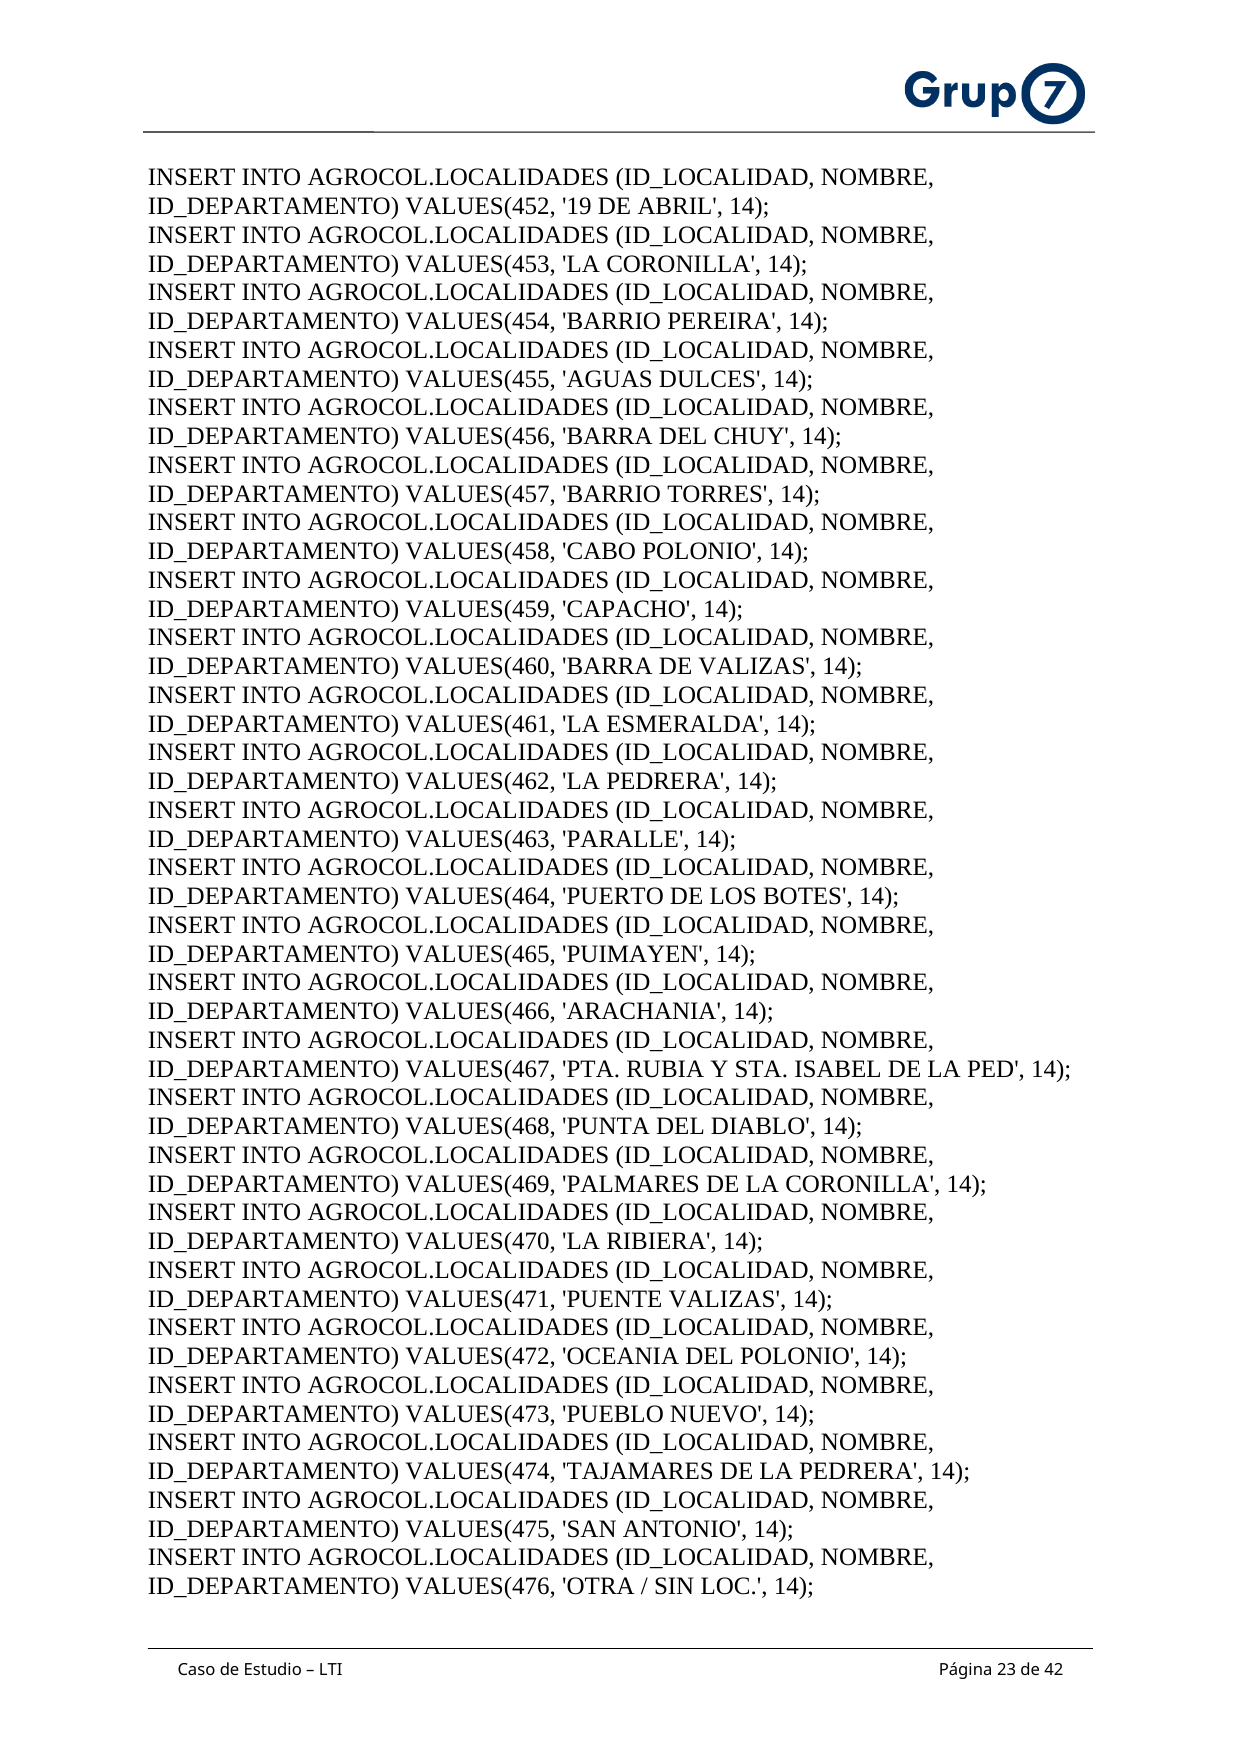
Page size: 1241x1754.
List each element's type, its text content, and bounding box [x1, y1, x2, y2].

text INSERT INTO AGROCOL.LOCALIDADES (ID_LOCALIDAD, NOMBRE, ID_DEPARTAMENTO) VALUES(460, 'BARRA DE VALIZAS', 14); [148, 622, 1093, 680]
text INSERT INTO AGROCOL.LOCALIDADES (ID_LOCALIDAD, NOMBRE, ID_DEPARTAMENTO) VALUES(462, 'LA PEDRERA', 14); [148, 737, 1093, 795]
text INSERT INTO AGROCOL.LOCALIDADES (ID_LOCALIDAD, NOMBRE, ID_DEPARTAMENTO) VALUES(466, 'ARACHANIA', 14); [148, 967, 1093, 1025]
text INSERT INTO AGROCOL.LOCALIDADES (ID_LOCALIDAD, NOMBRE, ID_DEPARTAMENTO) VALUES(457, 'BARRIO TORRES', 14); [148, 450, 1093, 507]
text INSERT INTO AGROCOL.LOCALIDADES (ID_LOCALIDAD, NOMBRE, ID_DEPARTAMENTO) VALUES(454, 'BARRIO PEREIRA', 14); [148, 277, 1093, 335]
text INSERT INTO AGROCOL.LOCALIDADES (ID_LOCALIDAD, NOMBRE, ID_DEPARTAMENTO) VALUES(470, 'LA RIBIERA', 14); [148, 1197, 1093, 1255]
text INSERT INTO AGROCOL.LOCALIDADES (ID_LOCALIDAD, NOMBRE, ID_DEPARTAMENTO) VALUES(475, 'SAN ANTONIO', 14); [148, 1485, 1093, 1542]
text INSERT INTO AGROCOL.LOCALIDADES (ID_LOCALIDAD, NOMBRE, ID_DEPARTAMENTO) VALUES(452, '19 DE ABRIL', 14); [148, 162, 1093, 220]
picture [840, 52, 1144, 135]
text INSERT INTO AGROCOL.LOCALIDADES (ID_LOCALIDAD, NOMBRE, ID_DEPARTAMENTO) VALUES(476, 'OTRA / SIN LOC.', 14); [148, 1542, 1093, 1600]
text INSERT INTO AGROCOL.LOCALIDADES (ID_LOCALIDAD, NOMBRE, ID_DEPARTAMENTO) VALUES(453, 'LA CORONILLA', 14); [148, 220, 1093, 277]
text INSERT INTO AGROCOL.LOCALIDADES (ID_LOCALIDAD, NOMBRE, ID_DEPARTAMENTO) VALUES(461, 'LA ESMERALDA', 14); [148, 680, 1093, 737]
text INSERT INTO AGROCOL.LOCALIDADES (ID_LOCALIDAD, NOMBRE, ID_DEPARTAMENTO) VALUES(456, 'BARRA DEL CHUY', 14); [148, 392, 1093, 450]
text INSERT INTO AGROCOL.LOCALIDADES (ID_LOCALIDAD, NOMBRE, ID_DEPARTAMENTO) VALUES(458, 'CABO POLONIO', 14); [148, 507, 1093, 565]
text INSERT INTO AGROCOL.LOCALIDADES (ID_LOCALIDAD, NOMBRE, ID_DEPARTAMENTO) VALUES(464, 'PUERTO DE LOS BOTES', 14); [148, 852, 1093, 910]
text INSERT INTO AGROCOL.LOCALIDADES (ID_LOCALIDAD, NOMBRE, ID_DEPARTAMENTO) VALUES(463, 'PARALLE', 14); [148, 795, 1093, 852]
text INSERT INTO AGROCOL.LOCALIDADES (ID_LOCALIDAD, NOMBRE, ID_DEPARTAMENTO) VALUES(471, 'PUENTE VALIZAS', 14); [148, 1255, 1093, 1312]
text INSERT INTO AGROCOL.LOCALIDADES (ID_LOCALIDAD, NOMBRE, ID_DEPARTAMENTO) VALUES(468, 'PUNTA DEL DIABLO', 14); [148, 1082, 1093, 1140]
text INSERT INTO AGROCOL.LOCALIDADES (ID_LOCALIDAD, NOMBRE, ID_DEPARTAMENTO) VALUES(467, 'PTA. RUBIA Y STA. ISABEL DE LA PED', 14); [148, 1025, 1093, 1082]
text INSERT INTO AGROCOL.LOCALIDADES (ID_LOCALIDAD, NOMBRE, ID_DEPARTAMENTO) VALUES(455, 'AGUAS DULCES', 14); [148, 335, 1093, 392]
text INSERT INTO AGROCOL.LOCALIDADES (ID_LOCALIDAD, NOMBRE, ID_DEPARTAMENTO) VALUES(469, 'PALMARES DE LA CORONILLA', 14); [148, 1140, 1093, 1197]
text INSERT INTO AGROCOL.LOCALIDADES (ID_LOCALIDAD, NOMBRE, ID_DEPARTAMENTO) VALUES(465, 'PUIMAYEN', 14); [148, 910, 1093, 967]
text INSERT INTO AGROCOL.LOCALIDADES (ID_LOCALIDAD, NOMBRE, ID_DEPARTAMENTO) VALUES(473, 'PUEBLO NUEVO', 14); [148, 1370, 1093, 1427]
text INSERT INTO AGROCOL.LOCALIDADES (ID_LOCALIDAD, NOMBRE, ID_DEPARTAMENTO) VALUES(459, 'CAPACHO', 14); [148, 565, 1093, 622]
text INSERT INTO AGROCOL.LOCALIDADES (ID_LOCALIDAD, NOMBRE, ID_DEPARTAMENTO) VALUES(474, 'TAJAMARES DE LA PEDRERA', 14); [148, 1427, 1093, 1485]
text INSERT INTO AGROCOL.LOCALIDADES (ID_LOCALIDAD, NOMBRE, ID_DEPARTAMENTO) VALUES(472, 'OCEANIA DEL POLONIO', 14); [148, 1312, 1093, 1370]
